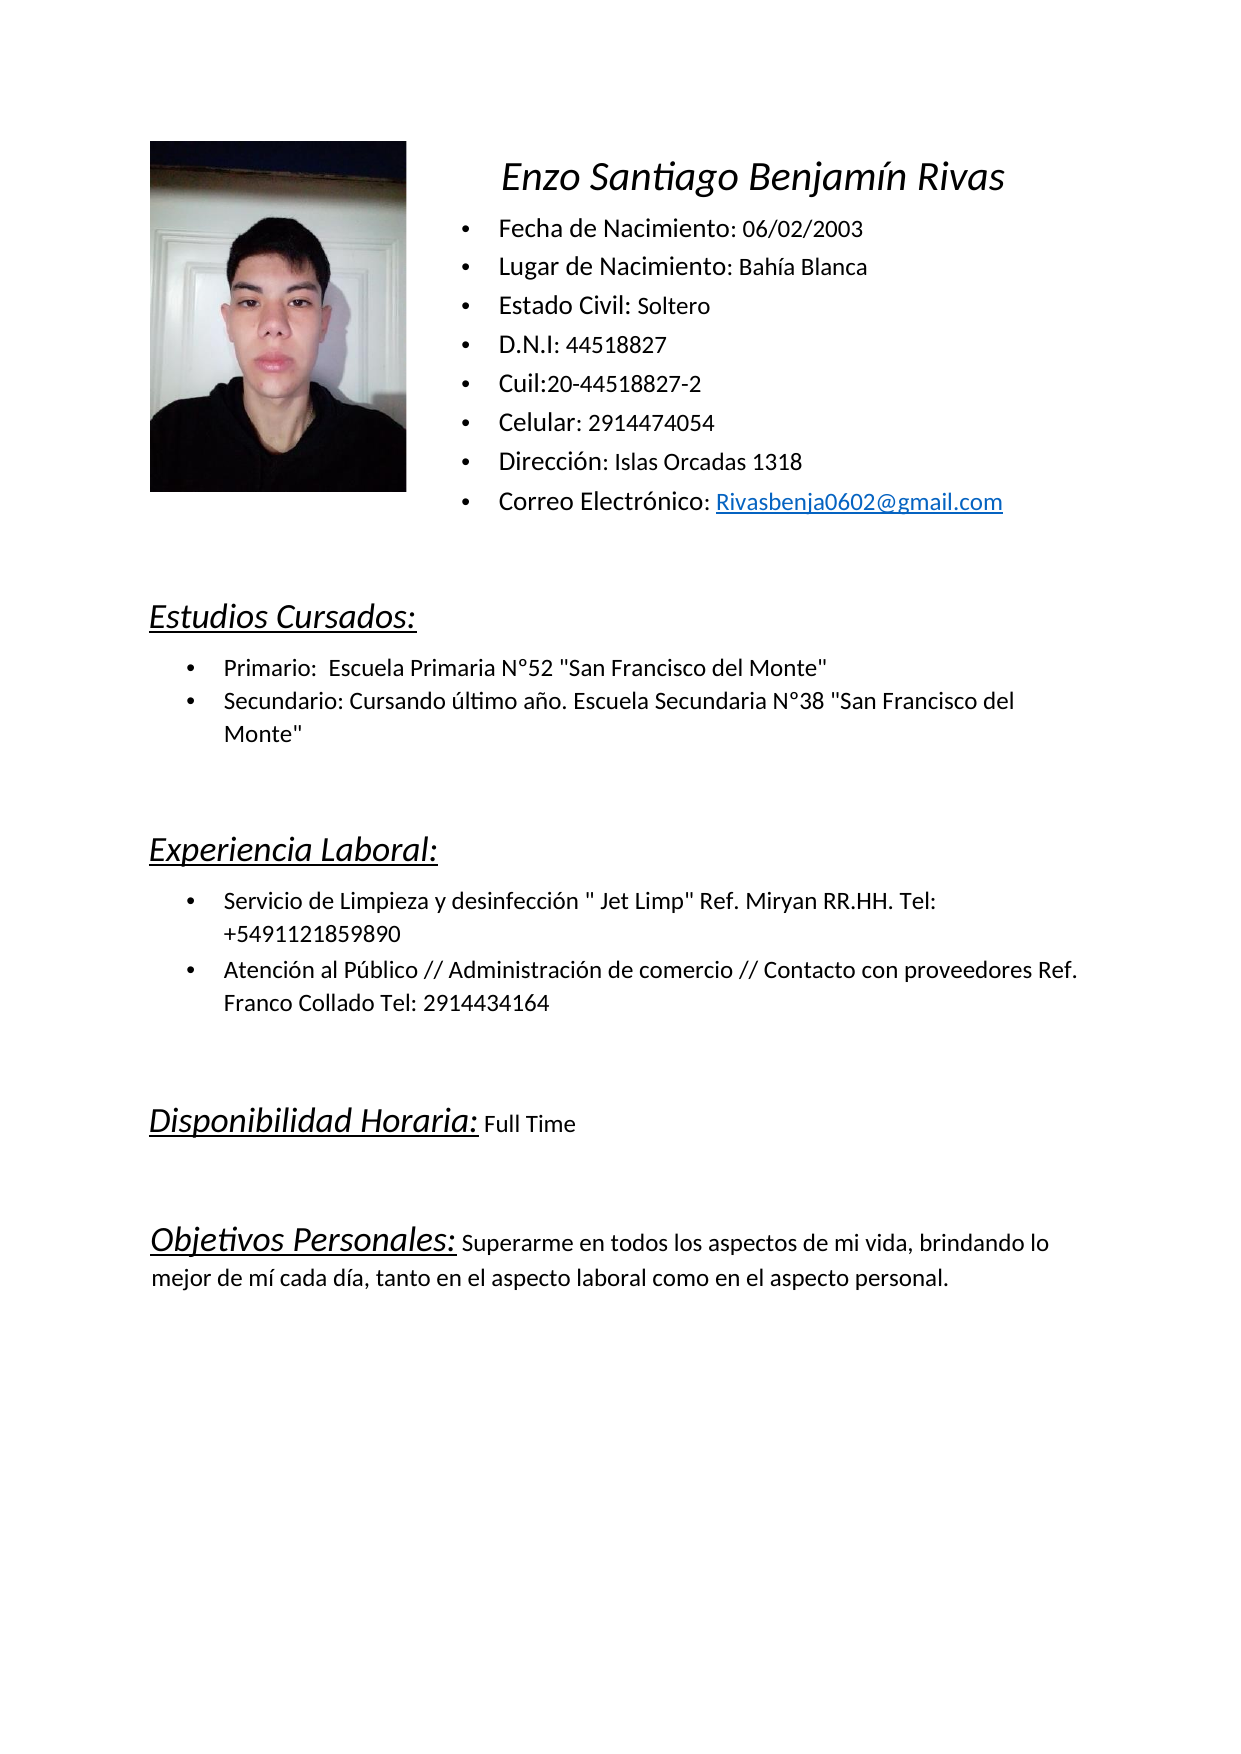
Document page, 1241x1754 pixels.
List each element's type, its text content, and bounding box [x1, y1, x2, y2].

list Correo Electrónico: Rivasbenja0602@gmail.com [186, 484, 1080, 517]
text Experiencia Laboral: [148, 827, 1080, 870]
list Dirección: Islas Orcadas 1318 [407, 444, 1080, 478]
list Estado Civil: Soltero [407, 288, 1080, 321]
list Servicio de Limpieza y desinfección " Jet Limp" Ref. Miryan RR.HH. Tel: +5491121859890 [186, 885, 1080, 949]
text Estudios Cursados: [148, 594, 1080, 637]
list Secundario: Cursando último año. Escuela Secundaria Nº38 "San Francisco del Monte" [186, 685, 1080, 749]
text Disponibilidad Horaria: Full Time [148, 1098, 1080, 1141]
list D.N.I: 44518827 [407, 327, 1080, 360]
list Atención al Público // Administración de comercio // Contacto con proveedores Ref. Franco Collado Tel: 2914434164 [186, 954, 1080, 1018]
list Cuil:20-44518827-2 [407, 366, 1080, 399]
text Objetivos Personales: Superarme en todos los aspectos de mi vida, brindando lo mejor de mí cada día, tanto en el aspecto laboral como en el aspecto personal. [150, 1217, 1080, 1293]
list Fecha de Nacimiento: 06/02/2003 [407, 211, 1080, 244]
list Lugar de Nacimiento: Bahía Blanca [407, 249, 1080, 282]
list Celular: 2914474054 [407, 406, 1080, 438]
picture [150, 141, 407, 492]
list Primario: Escuela Primaria Nº52 "San Francisco del Monte" [186, 652, 1080, 683]
text Enzo Santiago Benjamín Rivas [425, 150, 1080, 201]
